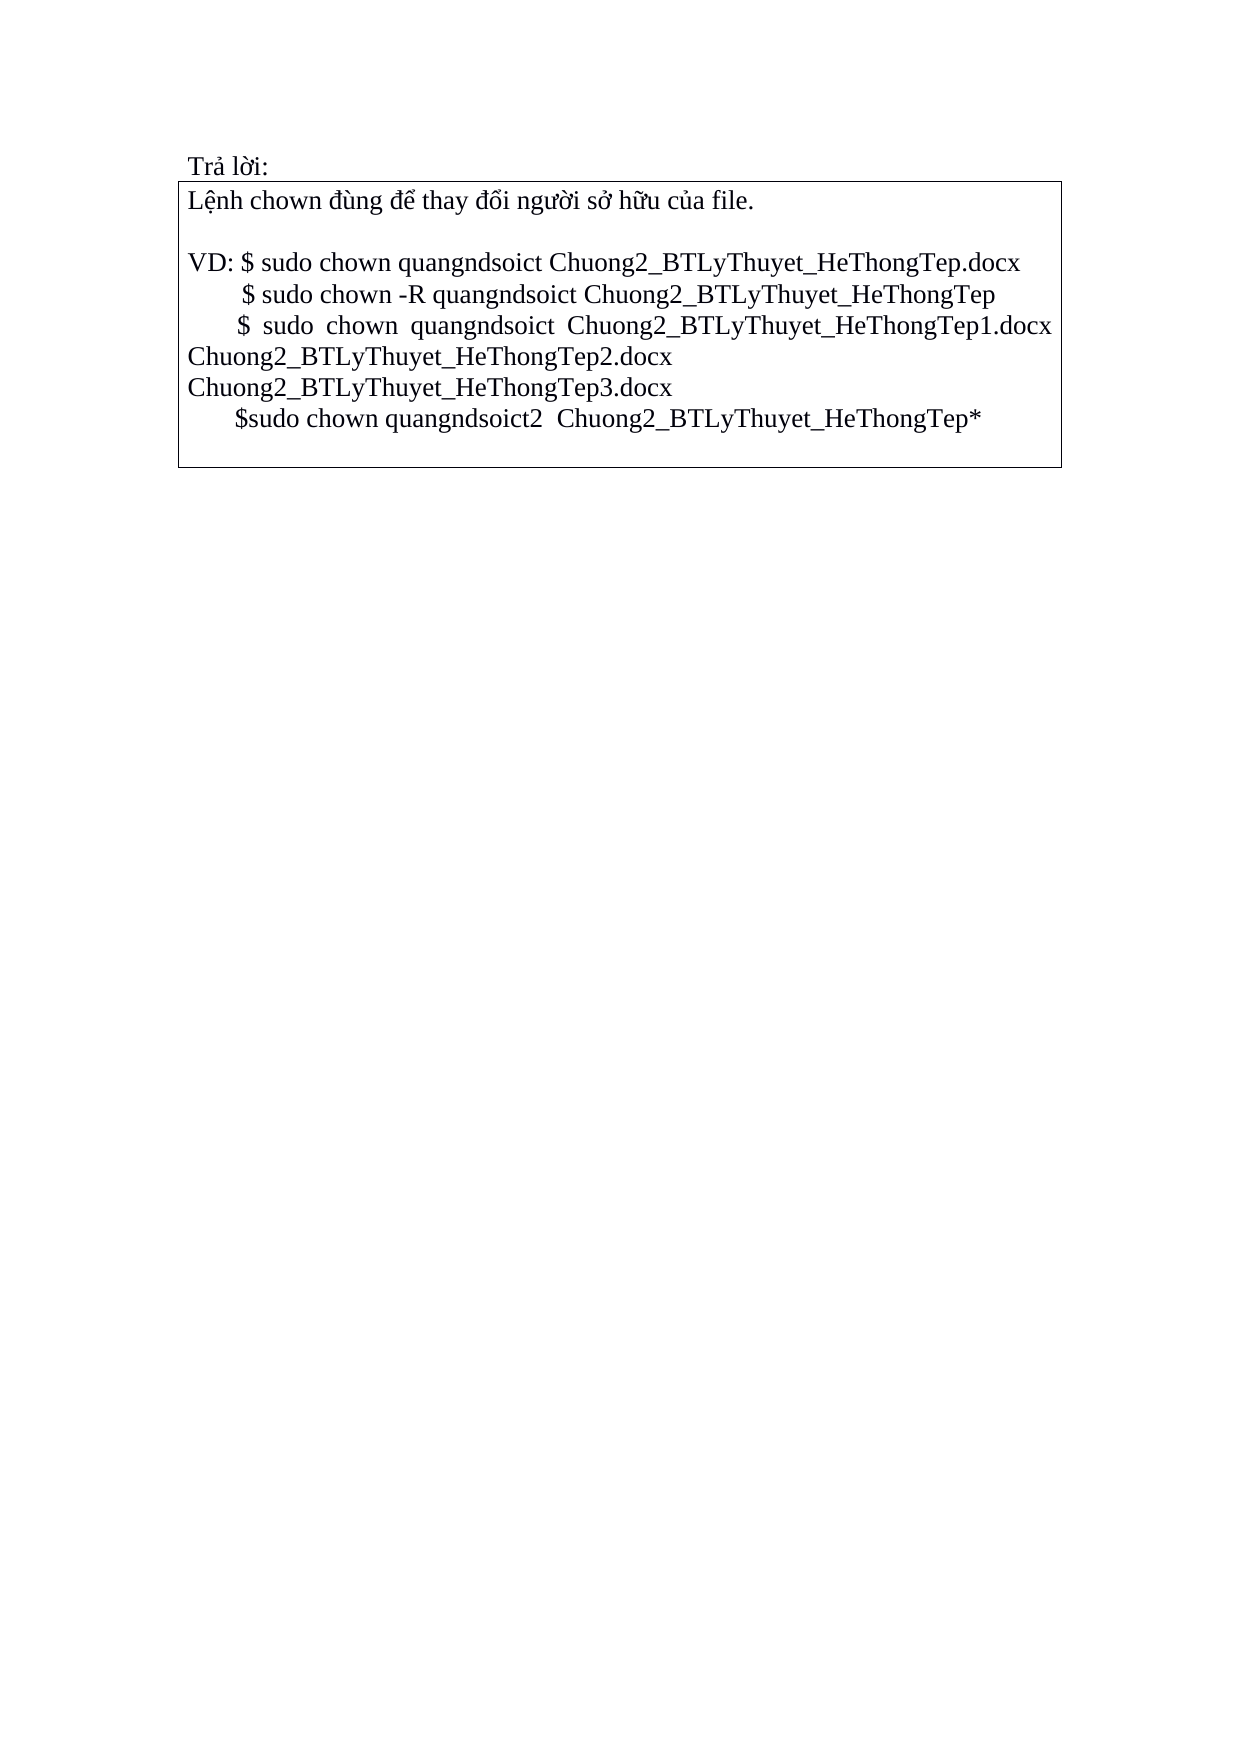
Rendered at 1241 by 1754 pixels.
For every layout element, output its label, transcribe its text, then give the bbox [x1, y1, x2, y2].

text $sudo chown quangndsoict2 Chuong2_BTLyThuyet_HeThongTep* [187, 402, 1053, 433]
text $ sudo chown -R quangndsoict Chuong2_BTLyThuyet_HeThongTep [187, 278, 1053, 309]
text Lệnh chown đùng để thay đổi người sở hữu của file. [179, 182, 1061, 215]
text $ sudo chown quangndsoict Chuong2_BTLyThuyet_HeThongTep1.docx Chuong2_BTLyThuyet_HeThongTep2.docx Chuong2_BTLyThuyet_HeThongTep3.docx [187, 309, 1053, 402]
text VD: $ sudo chown quangndsoict Chuong2_BTLyThuyet_HeThongTep.docx [187, 247, 1053, 278]
text Trả lời: [187, 150, 1053, 181]
